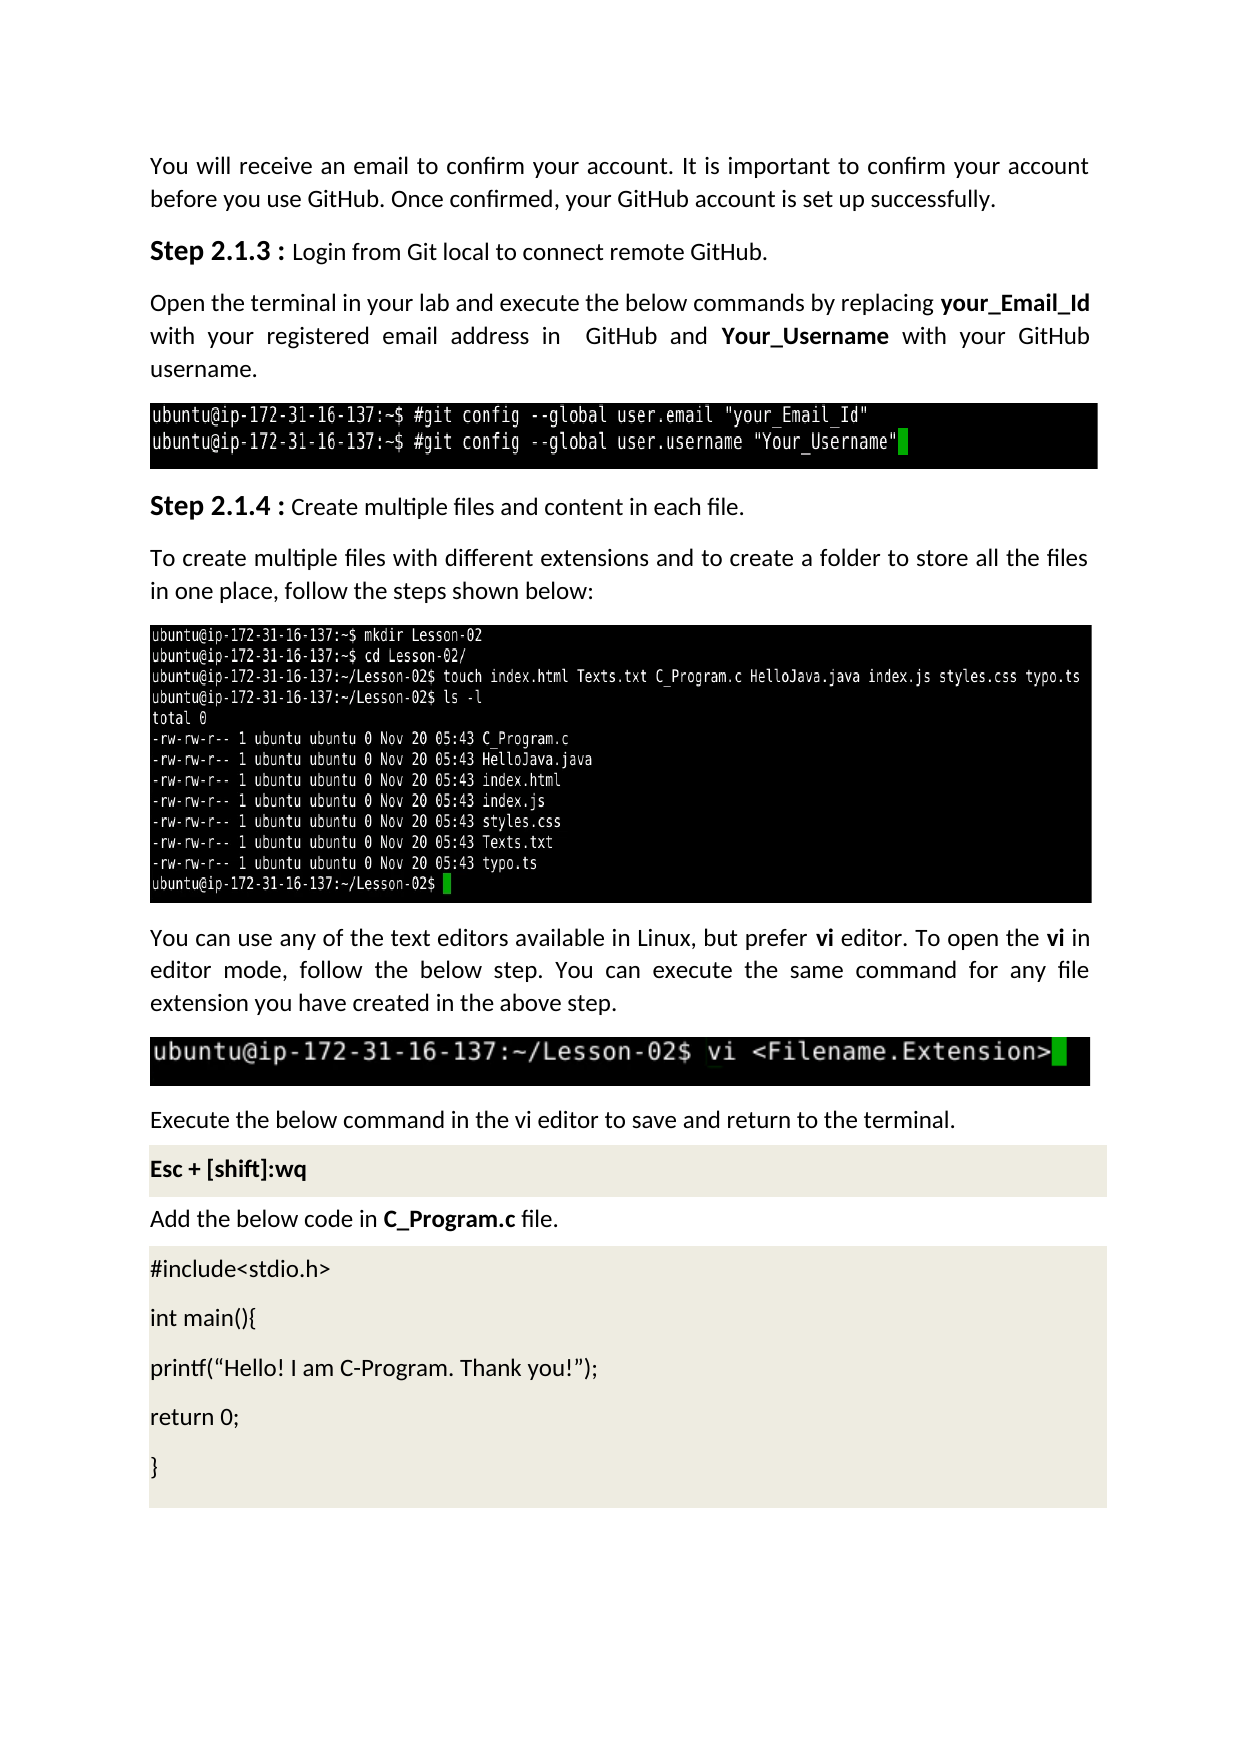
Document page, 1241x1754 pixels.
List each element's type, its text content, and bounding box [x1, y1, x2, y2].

text Execute the below command in the vi editor to save and return to the terminal. [150, 1104, 1090, 1134]
text Esc + [shift]:wq [150, 1153, 1090, 1184]
text Step 2.1.3 : Login from Git local to connect remote GitHub. [150, 232, 1090, 268]
text Open the terminal in your lab and execute the below commands by replacing your_Email_Id with your registered email address in GitHub and Your_Username with your GitHub username. [150, 288, 1090, 384]
text int main(){ [150, 1302, 1090, 1333]
text printf(“Hello! I am C-Program. Thank you!”); [150, 1352, 1090, 1382]
text You will receive an email to confirm your account. It is important to confirm your account before you use GitHub. Once confirmed, your GitHub account is set up successfully. [150, 150, 1090, 213]
text return 0; [150, 1401, 1090, 1432]
text You can use any of the text editors available in Linux, but prefer vi editor. To open the vi in editor mode, follow the below step. You can execute the same command for any file extension you have created in the above step. [150, 922, 1090, 1018]
text #include<stdio.h> [150, 1253, 1090, 1283]
text Step 2.1.4 : Create multiple files and content in each file. [150, 487, 1090, 523]
text Add the below code in C_Program.c file. [150, 1203, 1090, 1234]
picture [150, 403, 1098, 469]
text } [150, 1451, 1090, 1482]
picture [150, 625, 1092, 903]
picture [150, 1037, 1091, 1086]
text To create multiple files with different extensions and to create a folder to store all the files in one place, follow the steps shown below: [150, 543, 1090, 606]
